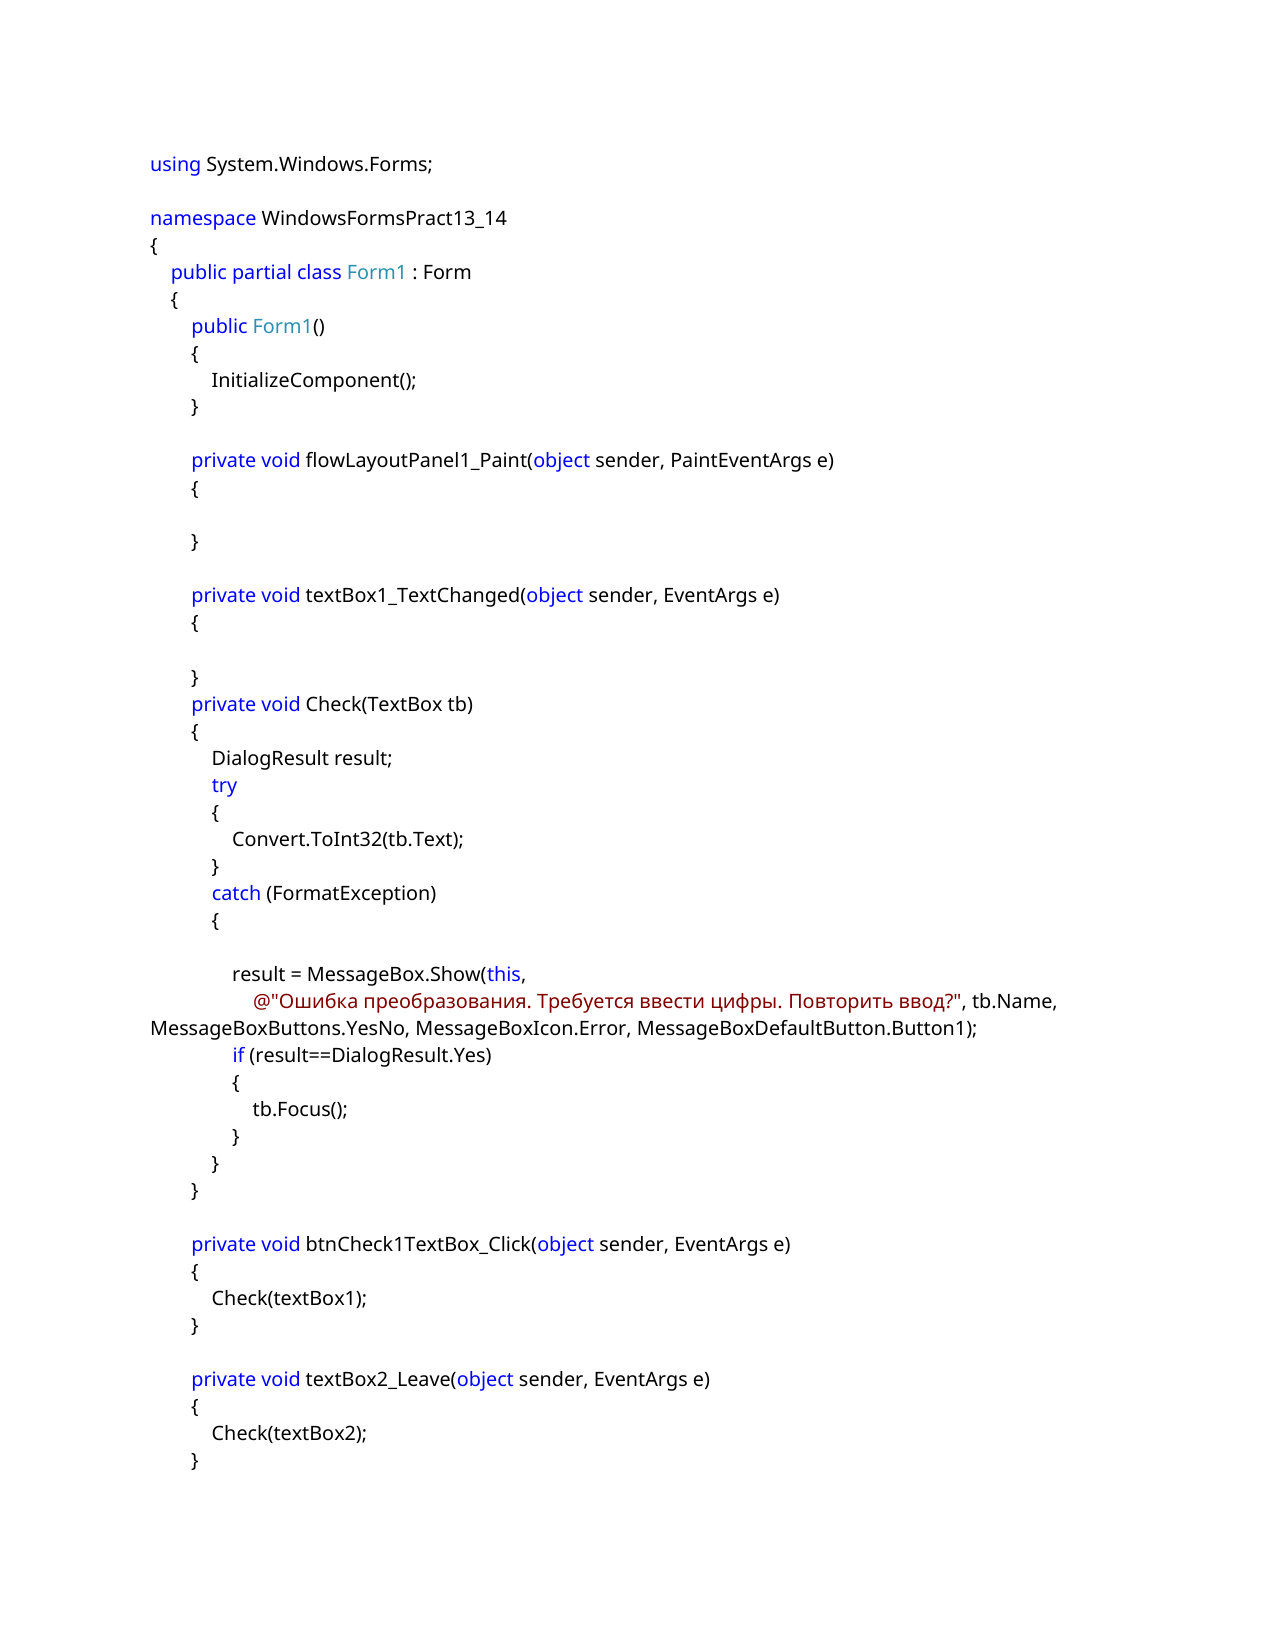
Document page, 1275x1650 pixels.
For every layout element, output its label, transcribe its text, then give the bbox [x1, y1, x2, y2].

text } [150, 1149, 1125, 1176]
text public Form1() [150, 312, 1125, 339]
text } [150, 1122, 1125, 1149]
text DialogResult result; [150, 744, 1125, 772]
text } [150, 664, 1125, 691]
text if (result==DialogResult.Yes) [150, 1041, 1125, 1068]
text { [150, 1392, 1125, 1419]
text { [150, 718, 1125, 744]
text private void textBox2_Leave(object sender, EventArgs e) [150, 1365, 1125, 1392]
text result = MessageBox.Show(this, [150, 960, 1125, 987]
text InitializeComponent(); [150, 366, 1125, 393]
text { [150, 231, 1125, 258]
text { [150, 474, 1125, 501]
text } [150, 852, 1125, 879]
text @"Ошибка преобразования. Требуется ввести цифры. Повторить ввод?", tb.Name, MessageBoxButtons.YesNo, MessageBoxIcon.Error, MessageBoxDefaultButton.Button1); [150, 987, 1125, 1041]
text { [150, 1068, 1125, 1095]
text { [150, 609, 1125, 636]
text { [150, 285, 1125, 312]
text using System.Windows.Forms; [150, 150, 1125, 177]
text Check(textBox2); [150, 1419, 1125, 1446]
text private void flowLayoutPanel1_Paint(object sender, PaintEventArgs e) [150, 447, 1125, 474]
text private void Check(TextBox tb) [150, 691, 1125, 718]
text private void textBox1_TextChanged(object sender, EventArgs e) [150, 582, 1125, 609]
text { [150, 339, 1125, 366]
text private void btnCheck1TextBox_Click(object sender, EventArgs e) [150, 1230, 1125, 1257]
text public partial class Form1 : Form [150, 258, 1125, 285]
text namespace WindowsFormsPract13_14 [150, 204, 1125, 231]
text } [150, 1311, 1125, 1338]
text } [150, 393, 1125, 420]
text try [150, 772, 1125, 798]
text tb.Focus(); [150, 1095, 1125, 1122]
text Convert.ToInt32(tb.Text); [150, 826, 1125, 852]
text { [150, 1257, 1125, 1284]
text { [150, 906, 1125, 933]
text Check(textBox1); [150, 1284, 1125, 1311]
text catch (FormatException) [150, 879, 1125, 906]
text } [150, 1446, 1125, 1473]
text { [150, 798, 1125, 826]
text } [150, 1176, 1125, 1203]
text } [150, 528, 1125, 555]
